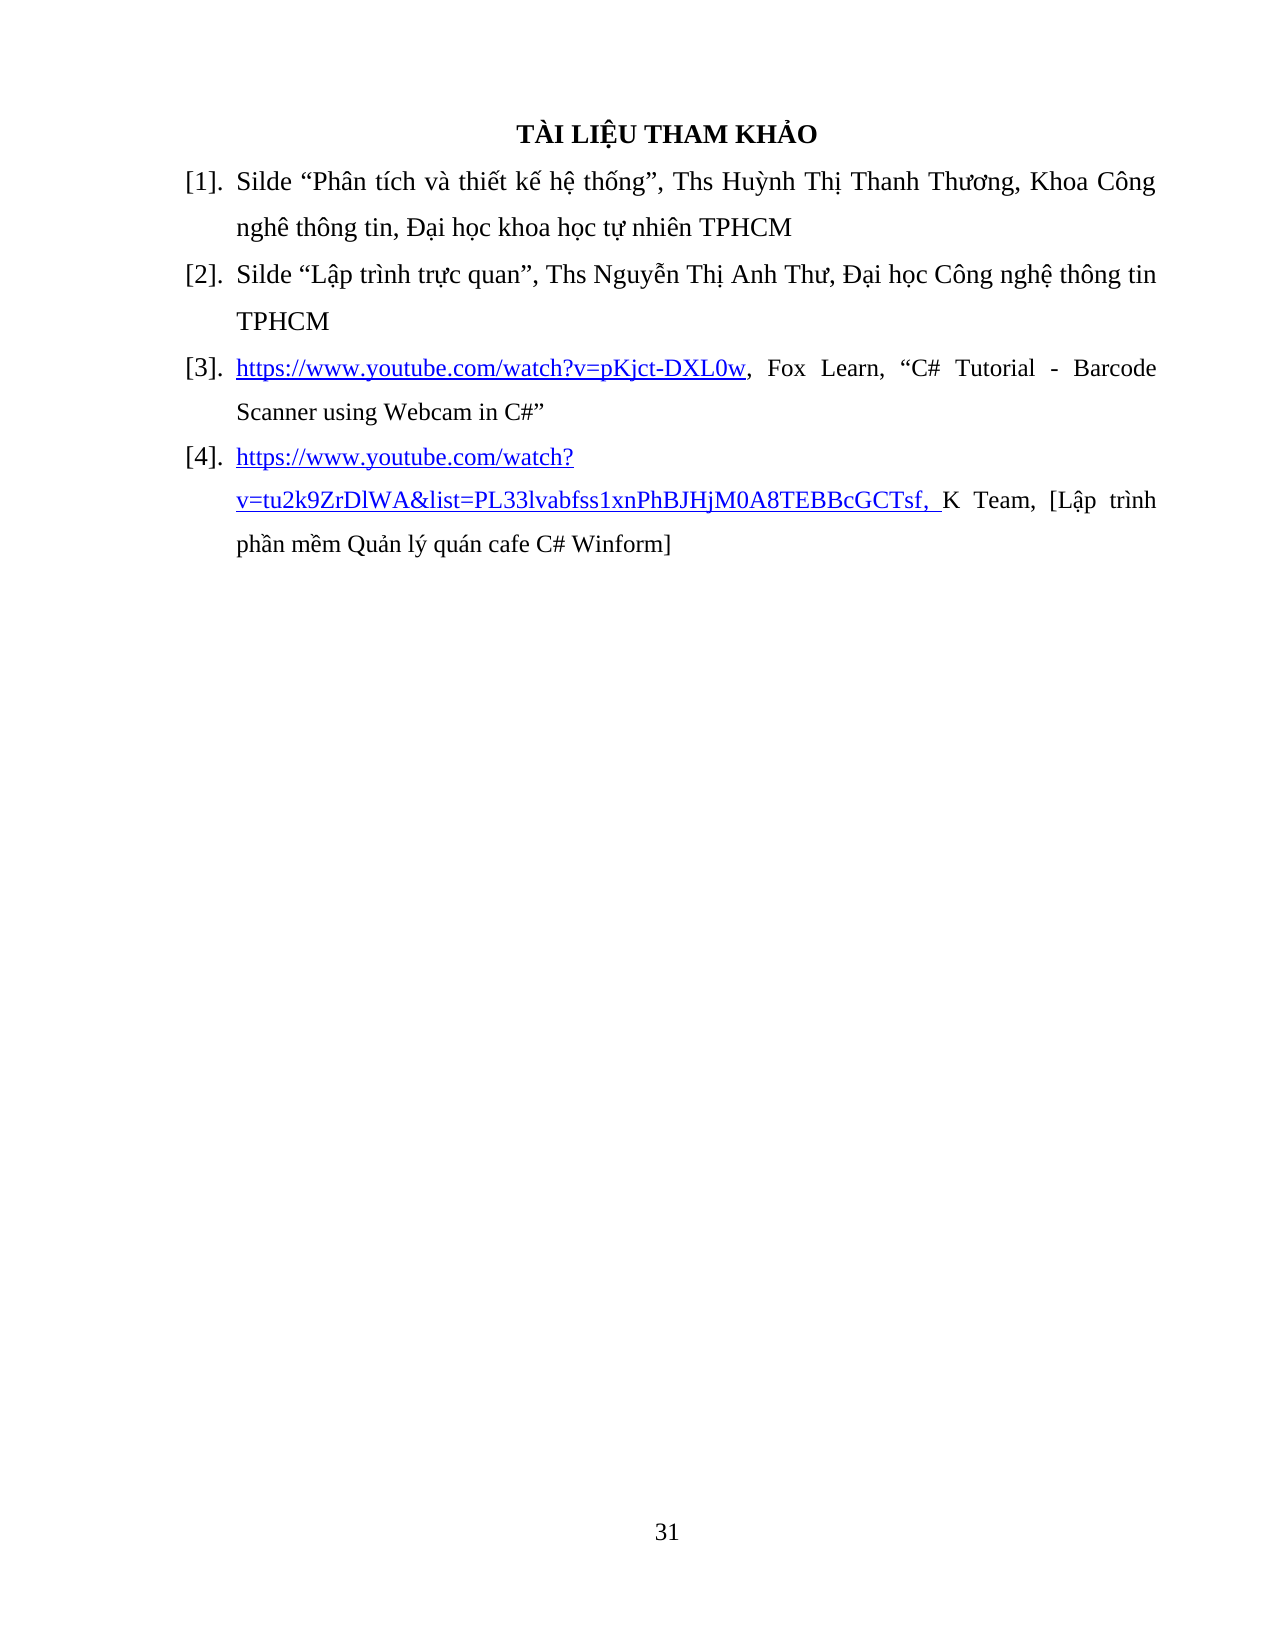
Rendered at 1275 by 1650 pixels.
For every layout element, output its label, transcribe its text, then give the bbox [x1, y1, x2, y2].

list Silde “Phân tích và thiết kế hệ thống”, Ths Huỳnh Thị Thanh Thương, Khoa Công nghê thông tin, Đại học khoa học tự nhiên TPHCM [185, 165, 1157, 243]
list https://www.youtube.com/watch?v=tu2k9ZrDlWA&list=PL33lvabfss1xnPhBJHjM0A8TEBBcGCTsf, K Team, [Lập trình phần mềm Quản lý quán cafe C# Winform] [185, 440, 1157, 557]
list Silde “Lập trình trực quan”, Ths Nguyễn Thị Anh Thư, Đại học Công nghệ thông tin TPHCM [185, 258, 1157, 336]
subtitle TÀI LIỆU THAM KHẢO [177, 118, 1157, 149]
list https://www.youtube.com/watch?v=pKjct-DXL0w, Fox Learn, “C# Tutorial - Barcode Scanner using Webcam in C#” [185, 351, 1157, 426]
